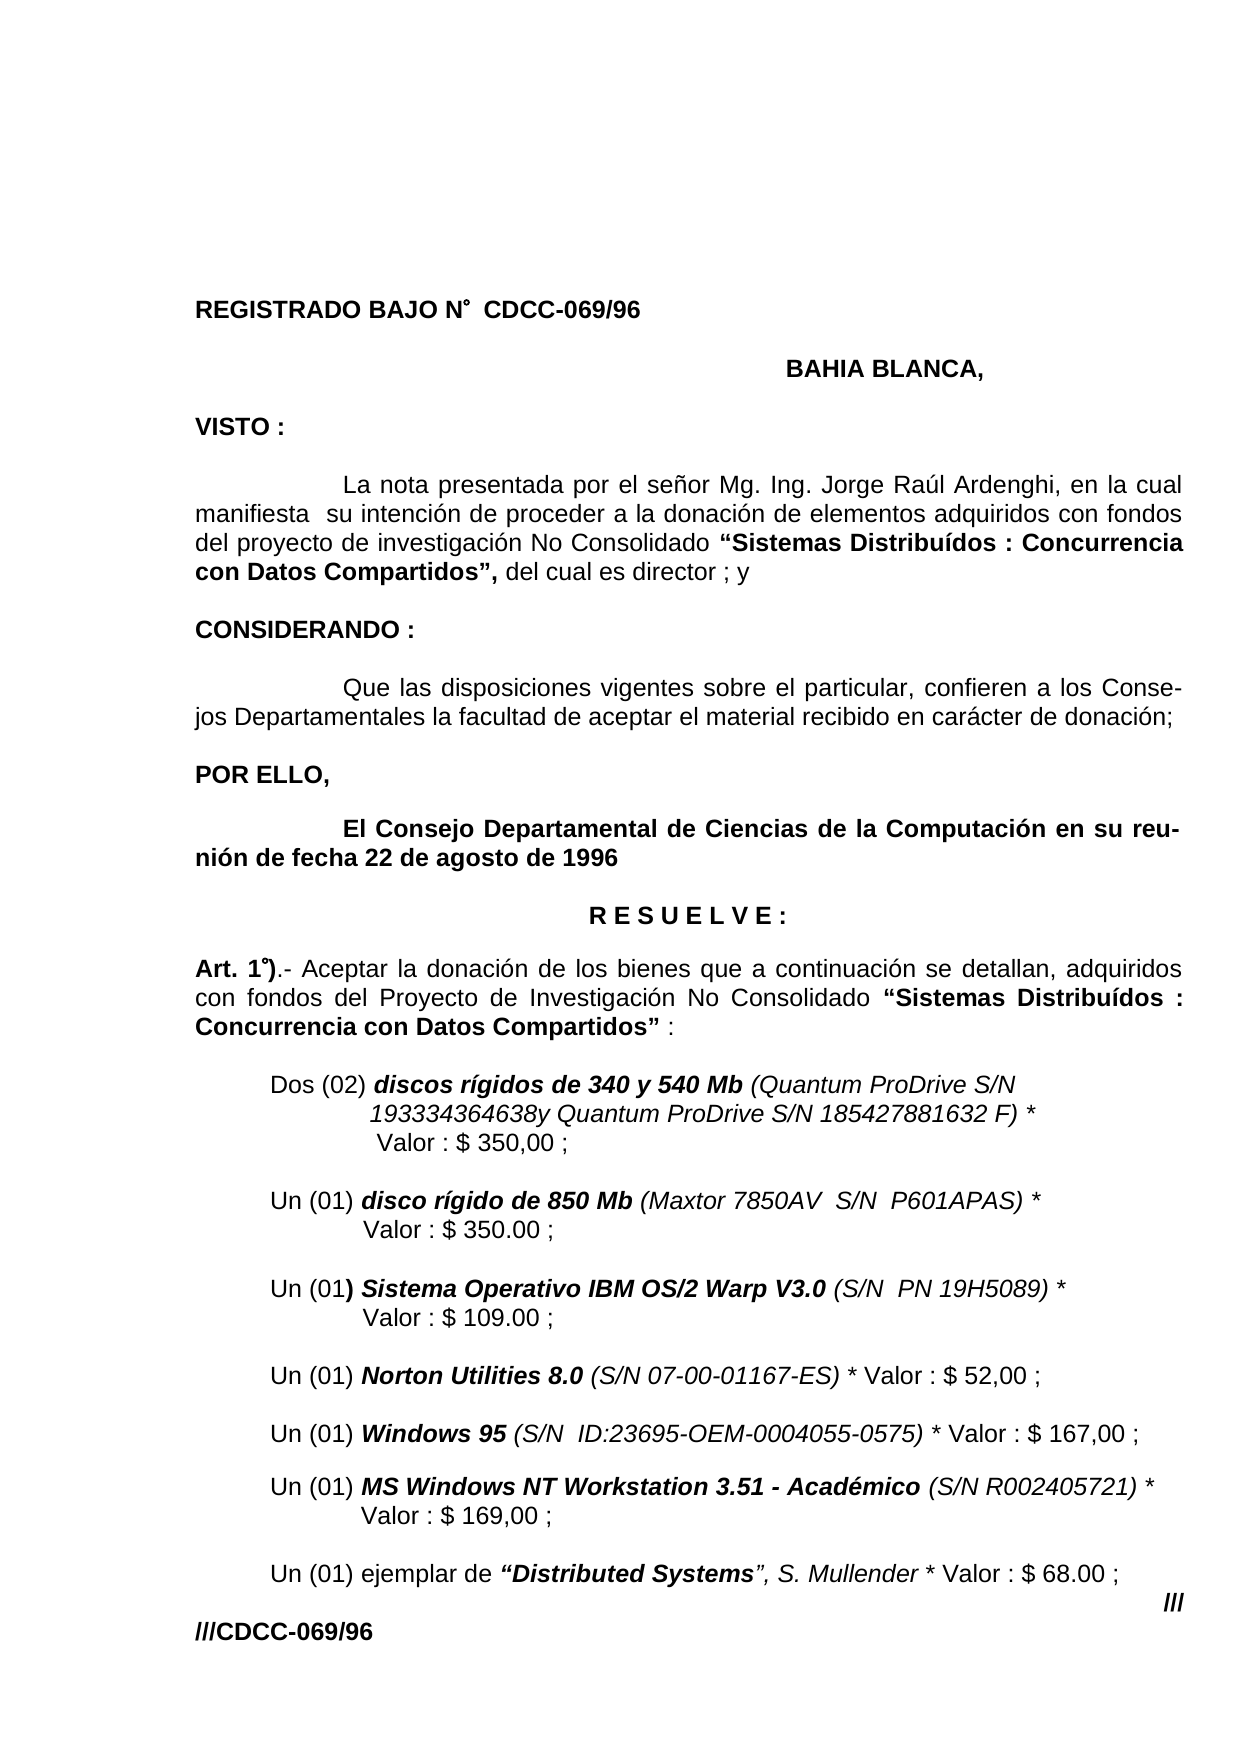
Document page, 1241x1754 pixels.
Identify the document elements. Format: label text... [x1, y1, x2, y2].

text Dos (02) discos rígidos de 340 y 540 Mb (Quantum ProDrive S/N [195, 1070, 1184, 1099]
text Un (01) disco rígido de 850 Mb (Maxtor 7850AV S/N P601APAS) * [195, 1186, 1184, 1215]
text VISTO : [195, 412, 1184, 441]
text Que las disposiciones vigentes sobre el particular, confieren a los Conse-jos Departamentales la facultad de aceptar el material recibido en carácter de donación; [195, 673, 1184, 731]
text Un (01) Norton Utilities 8.0 (S/N 07-00-01167-ES) * Valor : $ 52,00 ; [195, 1361, 1184, 1390]
text Valor : $ 169,00 ; [195, 1501, 1184, 1530]
text El Consejo Departamental de Ciencias de la Computación en su reu-nión de fecha 22 de agosto de 1996 [195, 813, 1181, 872]
text CONSIDERANDO : [195, 615, 1184, 644]
text /// [195, 1588, 1184, 1617]
text Valor : $ 109.00 ; [195, 1302, 1184, 1332]
text ///CDCC-069/96 [195, 1617, 1184, 1646]
text Un (01) Windows 95 (S/N ID:23695-OEM-0004055-0575) * Valor : $ 167,00 ; [195, 1419, 1184, 1448]
text POR ELLO, [195, 760, 1181, 789]
text Valor : $ 350.00 ; [195, 1215, 1184, 1244]
text R E S U E L V E : [195, 901, 1181, 930]
text 193334364638y Quantum ProDrive S/N 185427881632 F) * [195, 1099, 1184, 1128]
text Un (01) ejemplar de “Distributed Systems”, S. Mullender * Valor : $ 68.00 ; [195, 1559, 1184, 1588]
text Art. 1).- Aceptar la donación de los bienes que a continuación se detallan, adquiridos con fondos del Proyecto de Investigación No Consolidado “Sistemas Distribuídos : Concurrencia con Datos Compartidos” : [195, 954, 1184, 1041]
text REGISTRADO BAJO N CDCC-069/96 [195, 295, 1181, 324]
text Un (01) MS Windows NT Workstation 3.51 - Académico (S/N R002405721) * [195, 1472, 1184, 1501]
text Valor : $ 350,00 ; [195, 1128, 1184, 1157]
text BAHIA BLANCA, [195, 353, 1184, 382]
text Un (01) Sistema Operativo IBM OS/2 Warp V3.0 (S/N PN 19H5089) * [195, 1273, 1184, 1302]
text La nota presentada por el señor Mg. Ing. Jorge Raúl Ardenghi, en la cual manifiesta su intención de proceder a la donación de elementos adquiridos con fondos del proyecto de investigación No Consolidado “Sistemas Distribuídos : Concurrencia con Datos Compartidos”, del cual es director ; y [195, 470, 1184, 586]
